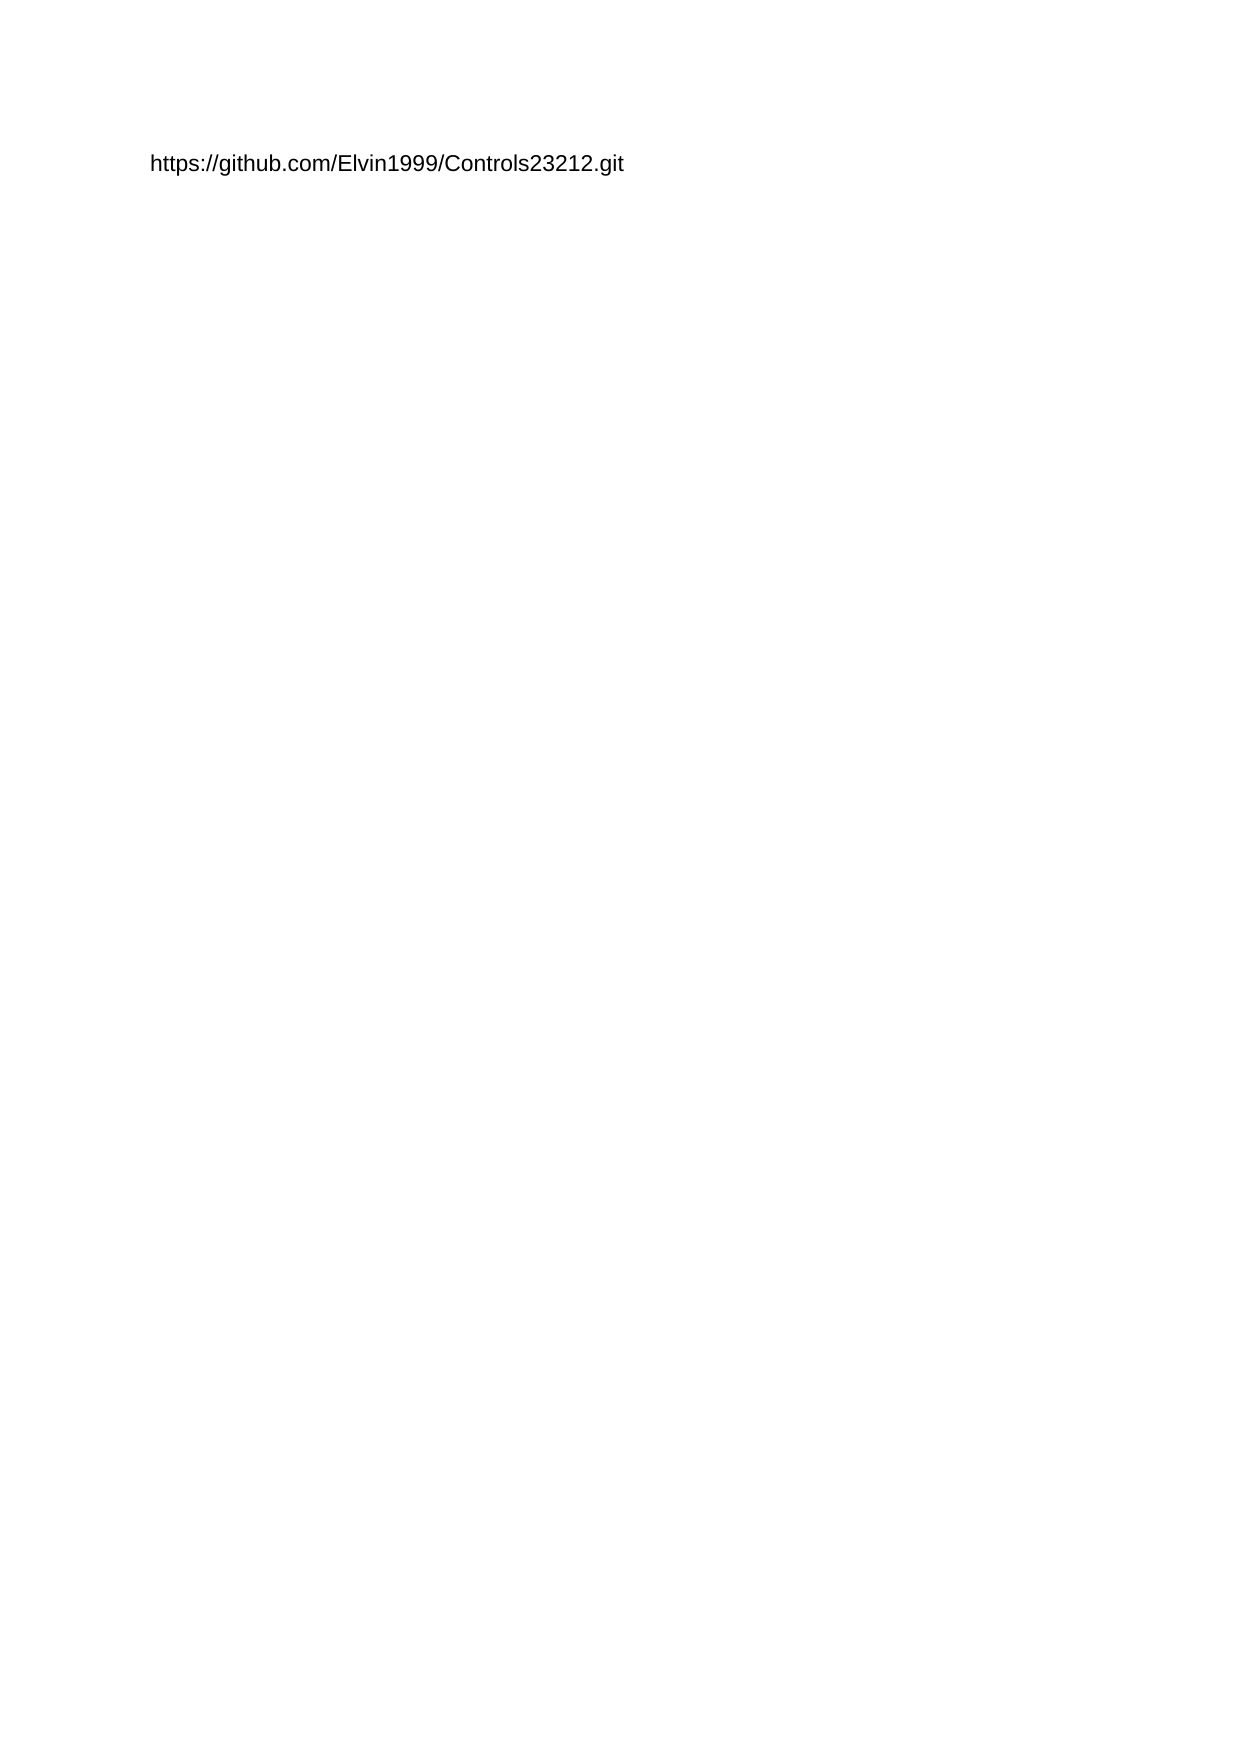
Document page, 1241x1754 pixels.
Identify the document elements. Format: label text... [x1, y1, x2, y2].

text https://github.com/Elvin1999/Controls23212.git [150, 150, 1090, 176]
